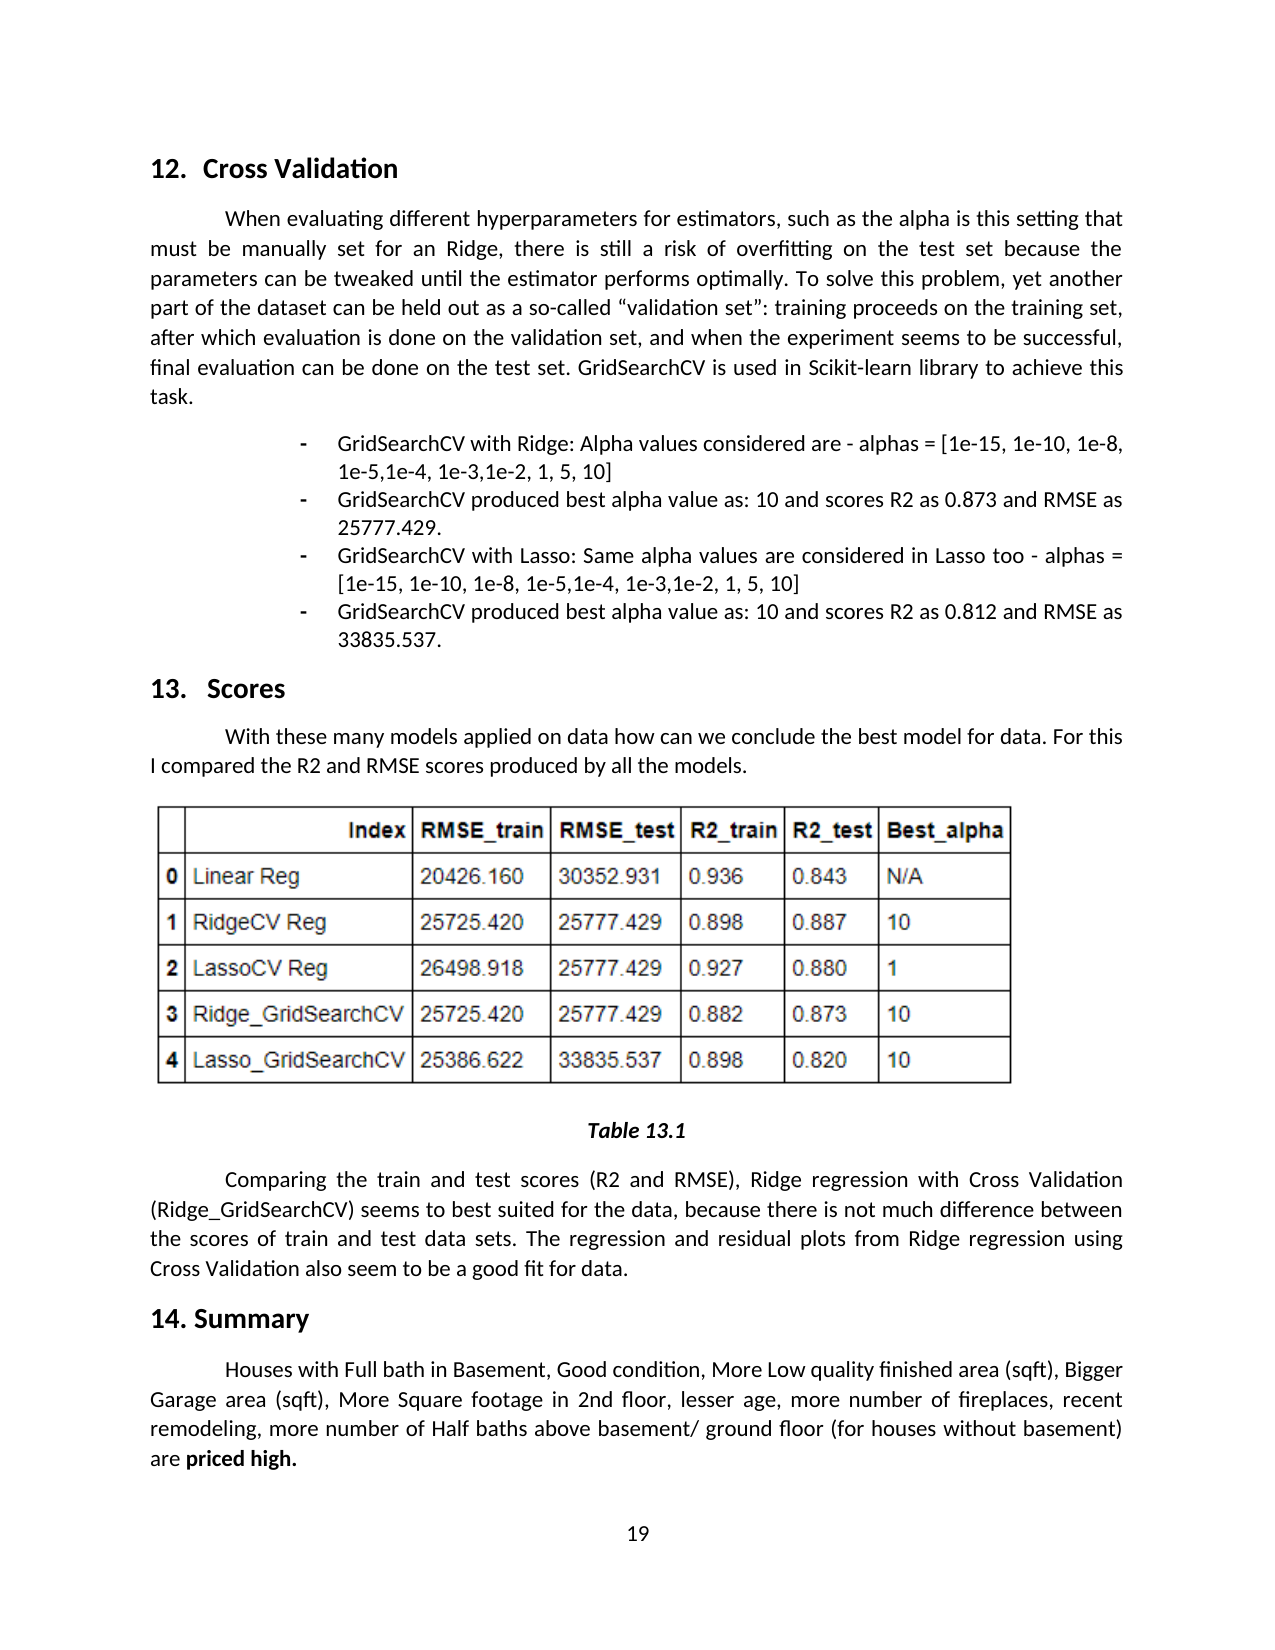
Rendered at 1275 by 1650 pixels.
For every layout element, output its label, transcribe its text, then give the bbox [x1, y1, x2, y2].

text 13. Scores [150, 670, 1125, 705]
text Houses with Full bath in Basement, Good condition, More Low quality finished area (sqft), Bigger Garage area (sqft), More Square footage in 2nd floor, lesser age, more number of fireplaces, recent remodeling, more number of Half baths above basement/ ground floor (for houses without basement) are priced high. [150, 1355, 1125, 1472]
text Table 13.1 [150, 1116, 1125, 1144]
text With these many models applied on data how can we conclude the best model for data. For this I compared the R2 and RMSE scores produced by all the models. [150, 722, 1125, 780]
text Comparing the train and test scores (R2 and RMSE), Ridge regression with Cross Validation (Ridge_GridSearchCV) seems to best suited for the data, because there is not much difference between the scores of train and test data sets. The regression and residual plots from Ridge regression using Cross Validation also seem to be a good fit for data. [150, 1165, 1125, 1282]
text 14. Summary [150, 1301, 1125, 1336]
list GridSearchCV with Ridge: Alpha values considered are - alphas = [1e-15, 1e-10, 1e-8, 1e-5,1e-4, 1e-3,1e-2, 1, 5, 10] [300, 429, 1125, 485]
text 12. Cross Validation [150, 150, 1125, 186]
list GridSearchCV produced best alpha value as: 10 and scores R2 as 0.812 and RMSE as 33835.537. [300, 597, 1125, 653]
list GridSearchCV produced best alpha value as: 10 and scores R2 as 0.873 and RMSE as 25777.429. [300, 485, 1125, 541]
picture [150, 798, 1021, 1098]
list GridSearchCV with Lasso: Same alpha values are considered in Lasso too - alphas = [1e-15, 1e-10, 1e-8, 1e-5,1e-4, 1e-3,1e-2, 1, 5, 10] [300, 541, 1125, 597]
text When evaluating different hyperparameters for estimators, such as the alpha is this setting that must be manually set for an Ridge, there is still a risk of overfitting on the test set because the parameters can be tweaked until the estimator performs optimally. To solve this problem, yet another part of the dataset can be held out as a so-called “validation set”: training proceeds on the training set, after which evaluation is done on the validation set, and when the experiment seems to be successful, final evaluation can be done on the test set. GridSearchCV is used in Scikit-learn library to achieve this task. [150, 204, 1125, 411]
